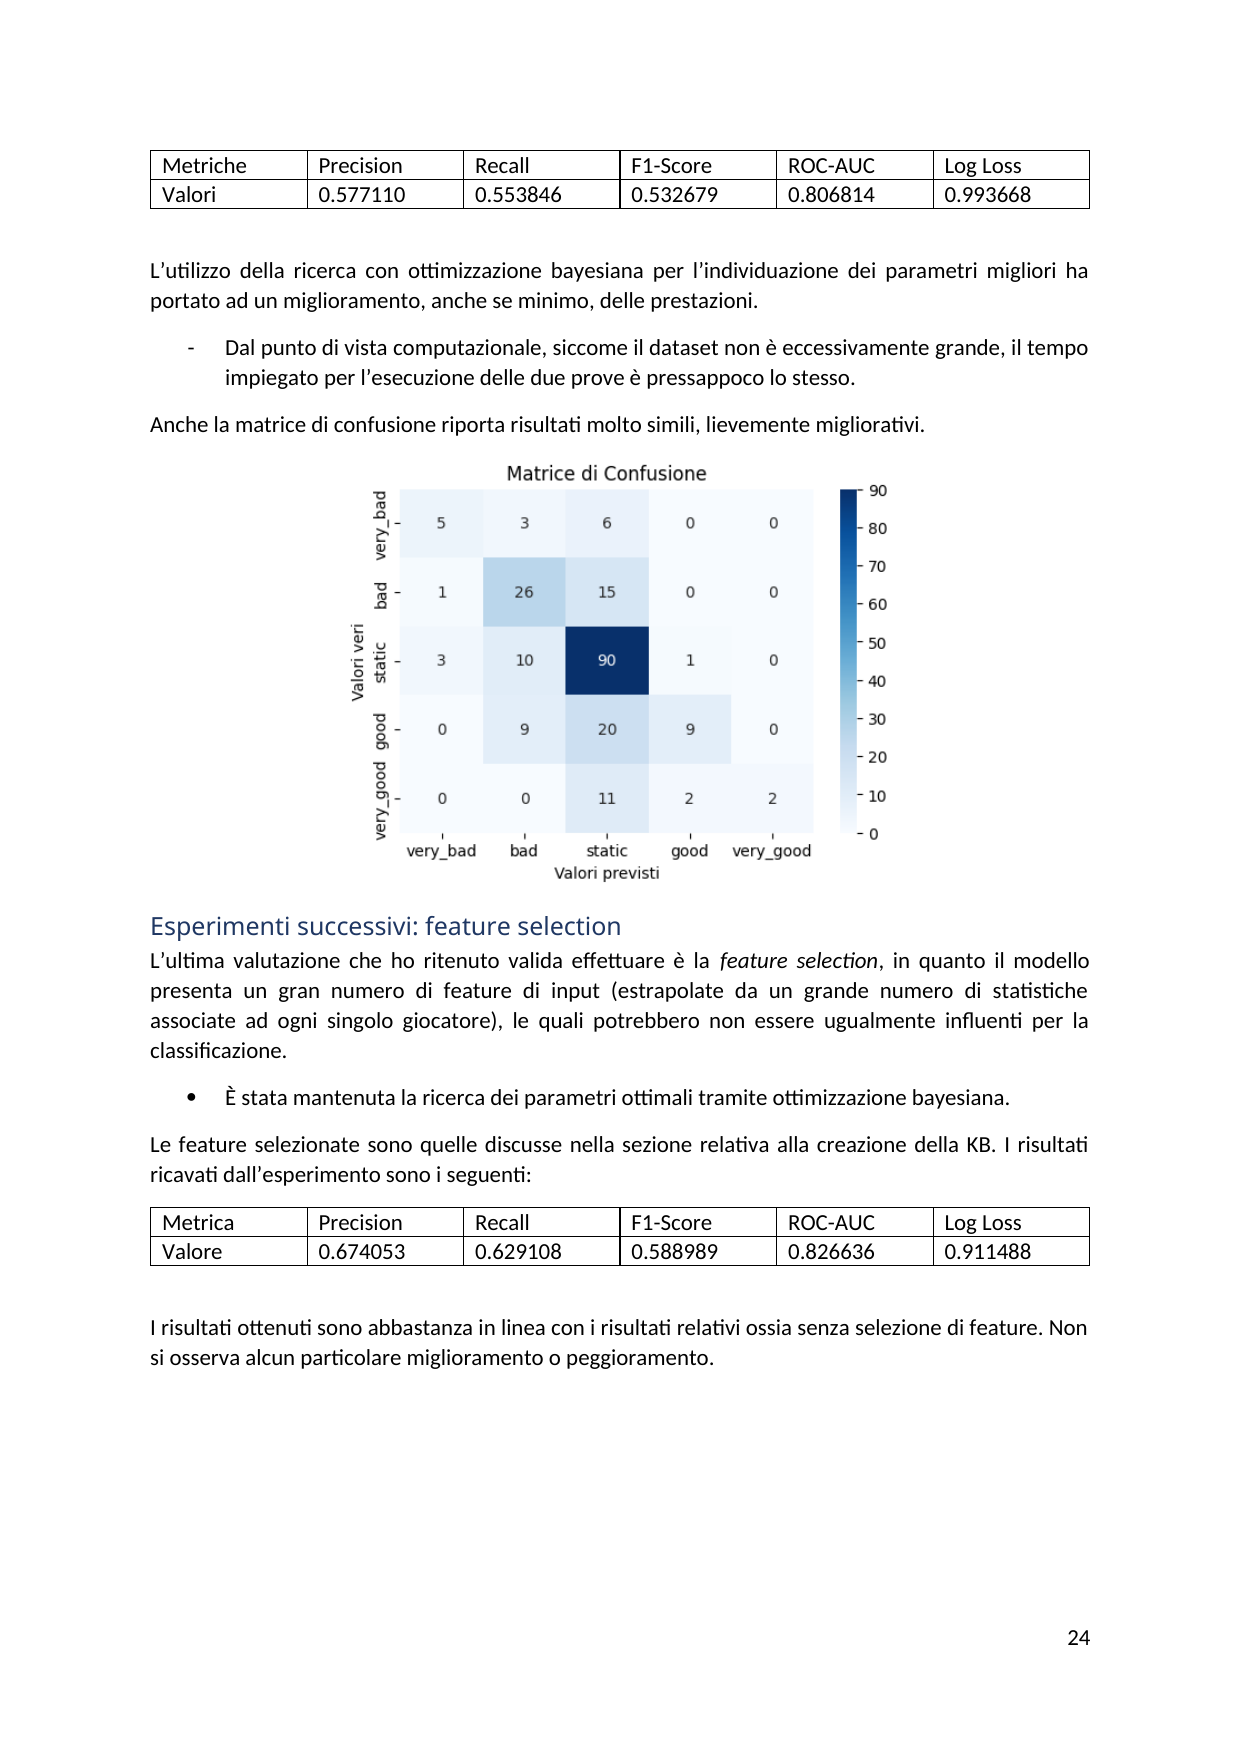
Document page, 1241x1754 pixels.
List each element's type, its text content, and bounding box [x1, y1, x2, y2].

table_cell 0.993668 [934, 180, 1089, 208]
table_cell 0.532679 [621, 180, 776, 208]
table_header Precision [308, 1208, 463, 1236]
list È stata mantenuta la ricerca dei parametri ottimali tramite ottimizzazione bayesiana. [187, 1083, 1090, 1111]
table_cell 0.826636 [777, 1237, 933, 1265]
table_cell 0.806814 [777, 180, 933, 208]
table_header ROC-AUC [777, 151, 933, 179]
table_cell 0.911488 [934, 1237, 1089, 1265]
list Dal punto di vista computazionale, siccome il dataset non è eccessivamente grande, il tempo impiegato per l’esecuzione delle due prove è pressappoco lo stesso. [187, 333, 1090, 391]
subtitle Esperimenti successivi: feature selection [150, 909, 1090, 943]
text Anche la matrice di confusione riporta risultati molto simili, lievemente migliorativi. [150, 410, 1090, 438]
text I risultati ottenuti sono abbastanza in linea con i risultati relativi ossia senza selezione di feature. Non si osserva alcun particolare miglioramento o peggioramento. [150, 1313, 1090, 1371]
table_header Recall [464, 1208, 619, 1236]
table_header Precision [308, 151, 463, 179]
text L’ultima valutazione che ho ritenuto valida effettuare è la feature selection, in quanto il modello presenta un gran numero di feature di input (estrapolate da un grande numero di statistiche associate ad ogni singolo giocatore), le quali potrebbero non essere ugualmente influenti per la classificazione. [150, 946, 1090, 1064]
table_header Metrica [151, 1208, 307, 1236]
picture [342, 457, 898, 891]
table_cell 0.553846 [464, 180, 619, 208]
table_cell Valori [151, 180, 307, 208]
table_header Log Loss [934, 151, 1089, 179]
table_header F1-Score [621, 1208, 776, 1236]
table_header ROC-AUC [777, 1208, 933, 1236]
text L’utilizzo della ricerca con ottimizzazione bayesiana per l’individuazione dei parametri migliori ha portato ad un miglioramento, anche se minimo, delle prestazioni. [150, 256, 1090, 314]
table_cell 0.629108 [464, 1237, 619, 1265]
table_cell 0.674053 [308, 1237, 463, 1265]
table_header Log Loss [934, 1208, 1089, 1236]
text Le feature selezionate sono quelle discusse nella sezione relativa alla creazione della KB. I risultati ricavati dall’esperimento sono i seguenti: [150, 1130, 1090, 1188]
table_cell Valore [151, 1237, 307, 1265]
table_cell 0.577110 [308, 180, 463, 208]
table_cell 0.588989 [621, 1237, 776, 1265]
table_header Metriche [151, 151, 307, 179]
table_header F1-Score [621, 151, 776, 179]
table_header Recall [464, 151, 619, 179]
